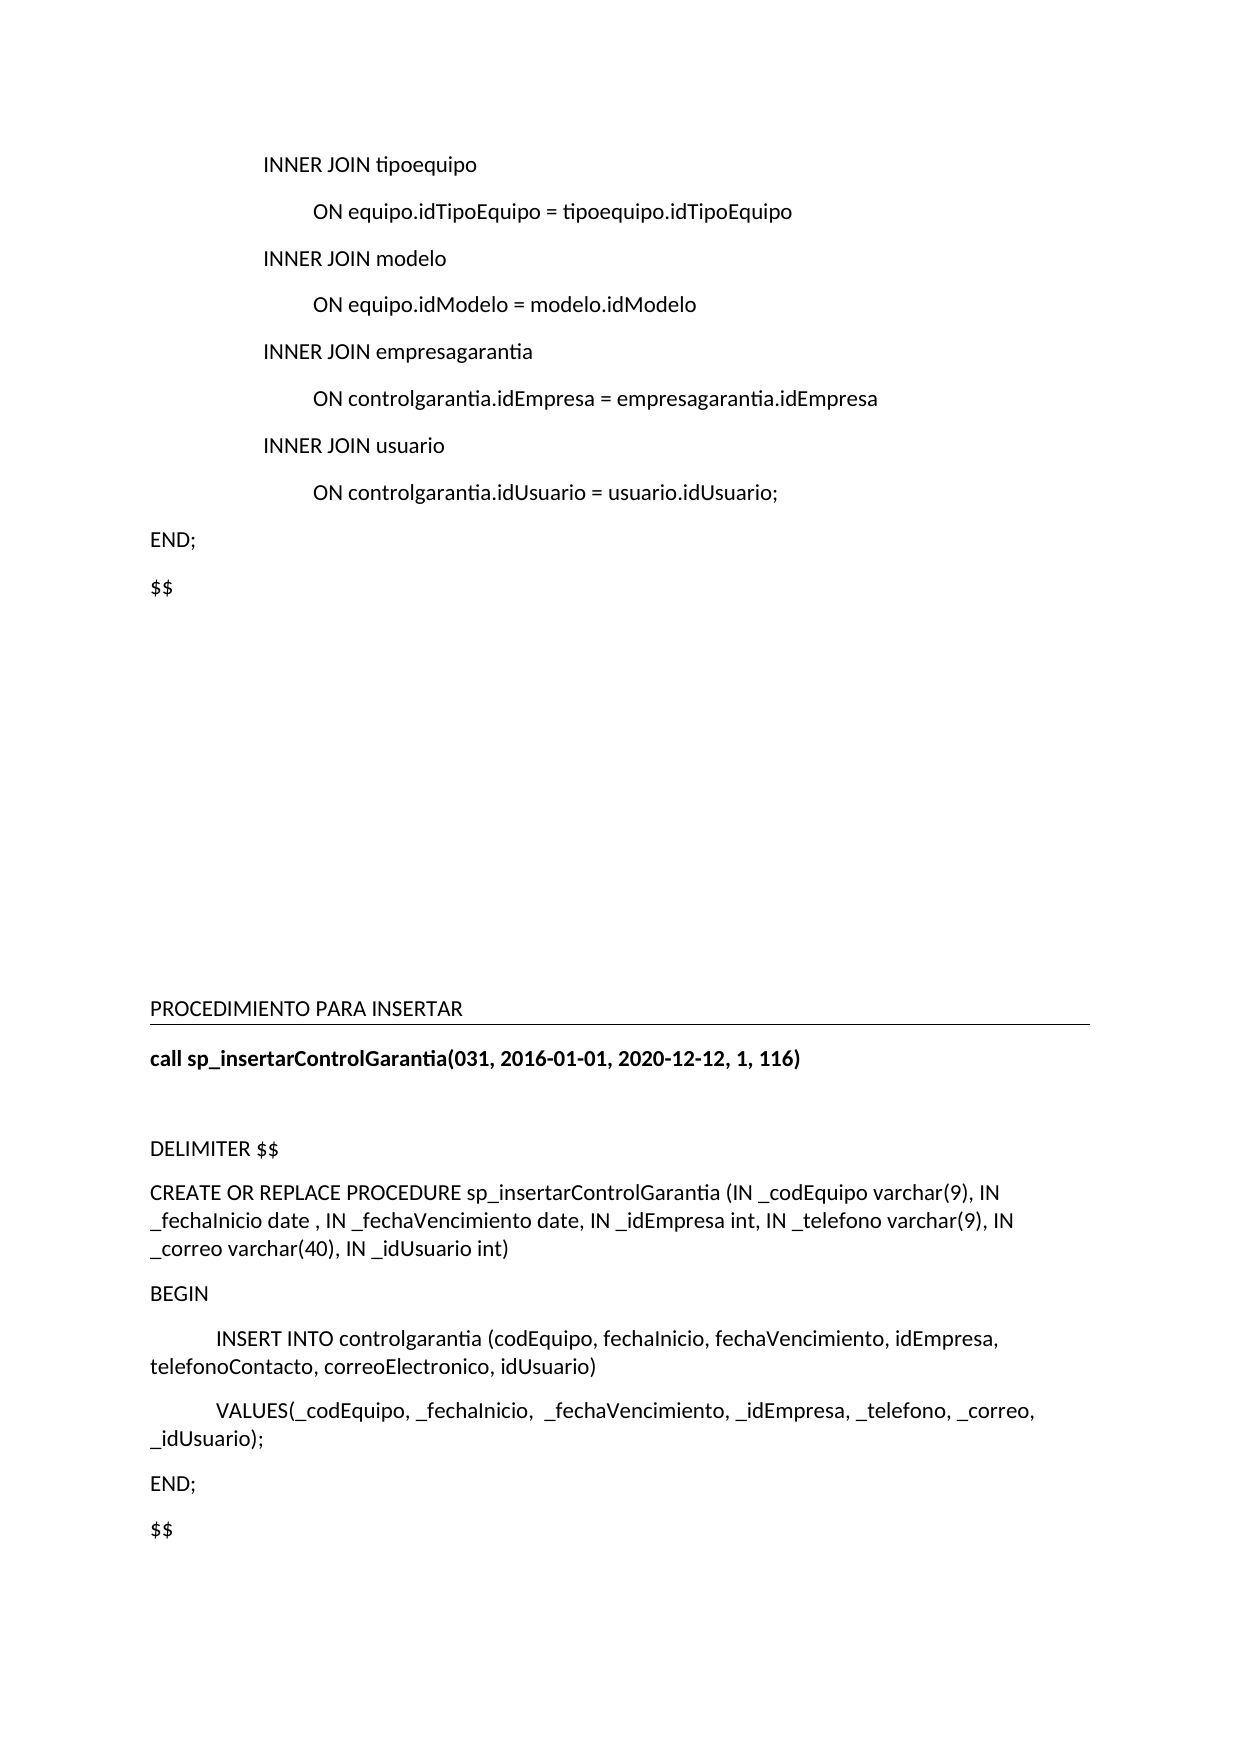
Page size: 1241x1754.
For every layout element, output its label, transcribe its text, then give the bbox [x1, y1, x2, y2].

text CREATE OR REPLACE PROCEDURE sp_insertarControlGarantia (IN _codEquipo varchar(9), IN _fechaInicio date , IN _fechaVencimiento date, IN _idEmpresa int, IN _telefono varchar(9), IN _correo varchar(40), IN _idUsuario int) [150, 1178, 1090, 1262]
text call sp_insertarControlGarantia(031, 2016-01-01, 2020-12-12, 1, 116) [150, 1044, 1090, 1072]
text ON controlgarantia.idUsuario = usuario.idUsuario; [150, 478, 1090, 506]
text VALUES(_codEquipo, _fechaInicio, _fechaVencimiento, _idEmpresa, _telefono, _correo, _idUsuario); [150, 1396, 1090, 1452]
text INNER JOIN tipoequipo [150, 150, 1090, 178]
text DELIMITER $$ [150, 1134, 1090, 1162]
text BEGIN [150, 1279, 1090, 1307]
text INSERT INTO controlgarantia (codEquipo, fechaInicio, fechaVencimiento, idEmpresa, telefonoContacto, correoElectronico, idUsuario) [150, 1324, 1090, 1380]
text $$ [150, 1514, 1090, 1542]
text PROCEDIMIENTO PARA INSERTAR [150, 994, 1090, 1024]
text END; [150, 525, 1090, 553]
text ON controlgarantia.idEmpresa = empresagarantia.idEmpresa [150, 384, 1090, 412]
text ON equipo.idModelo = modelo.idModelo [150, 291, 1090, 319]
text ON equipo.idTipoEquipo = tipoequipo.idTipoEquipo [150, 197, 1090, 225]
text $$ [150, 572, 1090, 600]
text END; [150, 1469, 1090, 1497]
text INNER JOIN usuario [150, 431, 1090, 459]
text INNER JOIN empresagarantia [150, 337, 1090, 366]
text INNER JOIN modelo [150, 244, 1090, 272]
